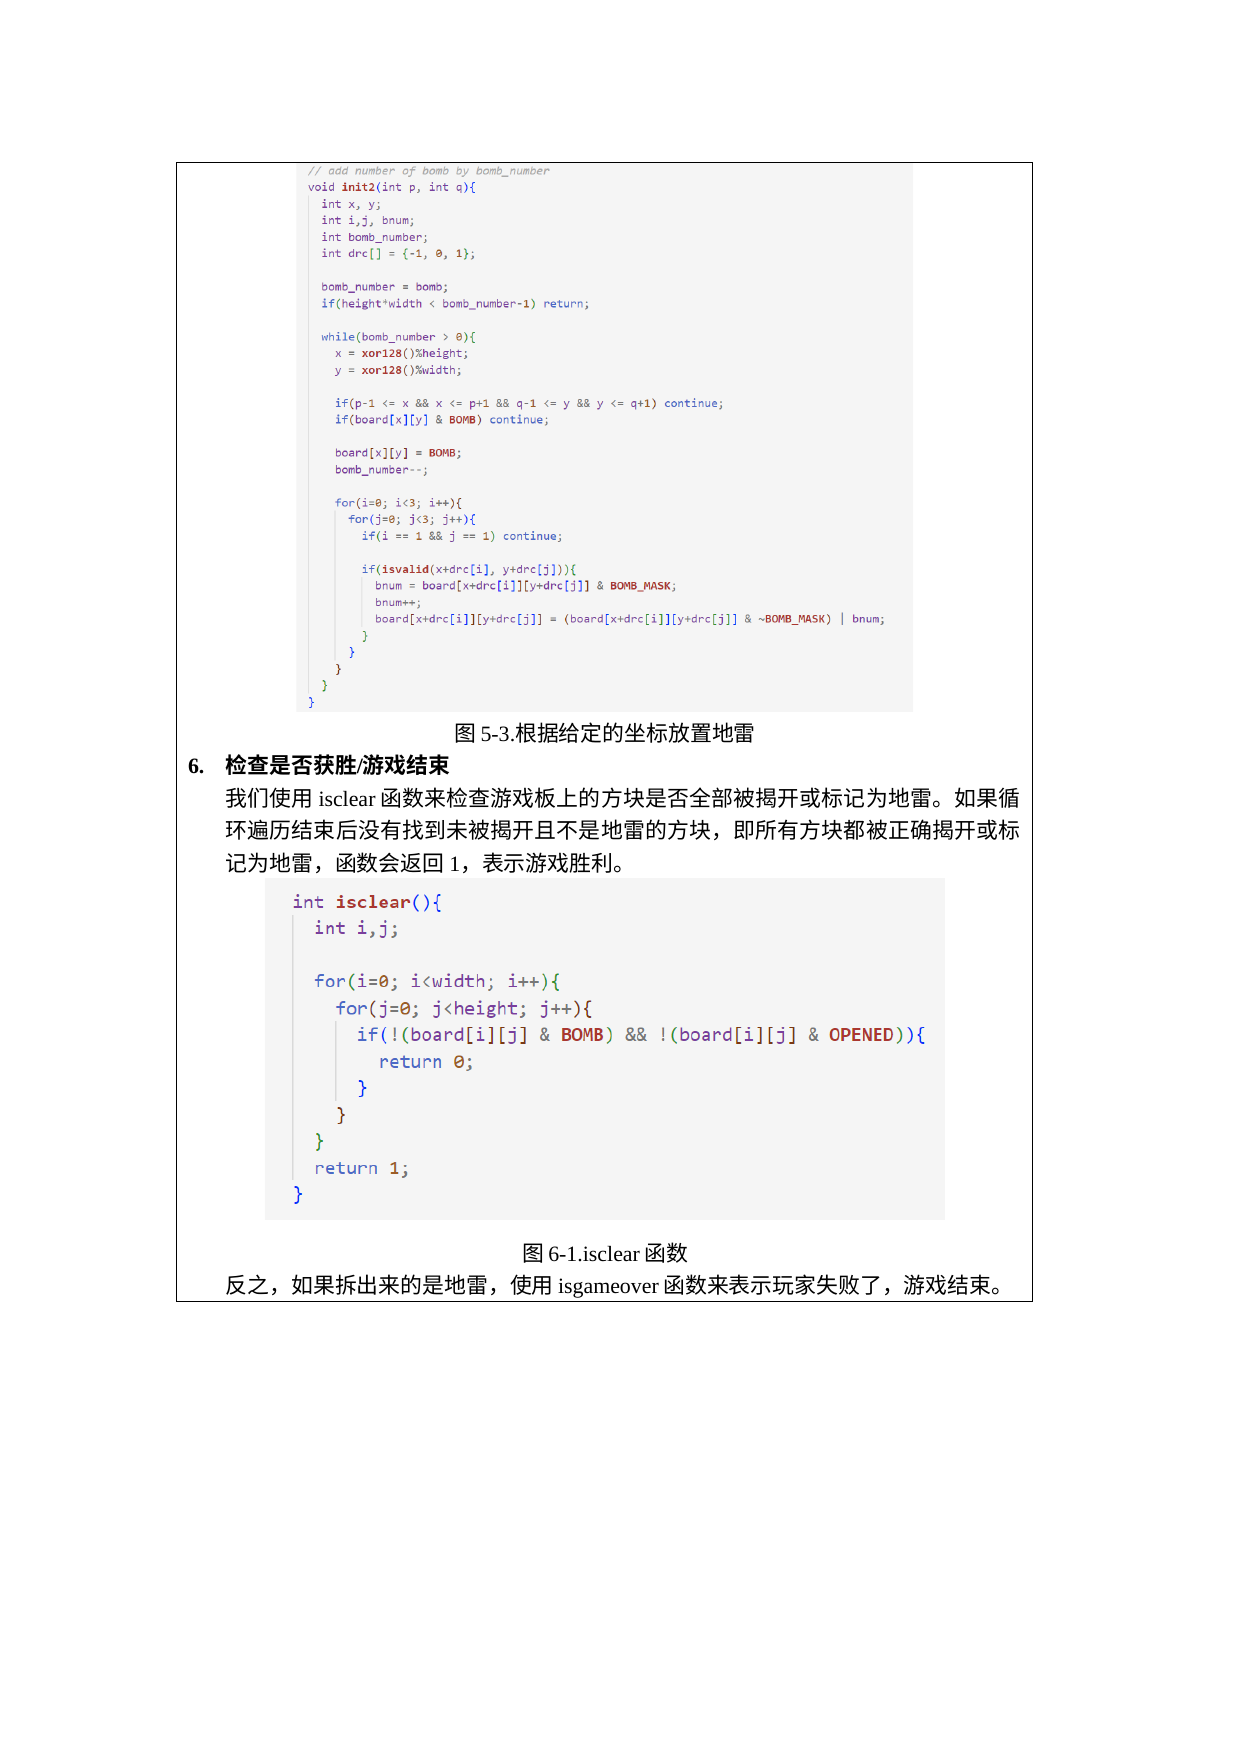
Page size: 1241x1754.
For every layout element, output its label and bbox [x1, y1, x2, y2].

table_header [177, 163, 1032, 1301]
picture [296, 163, 914, 712]
picture [264, 878, 945, 1220]
